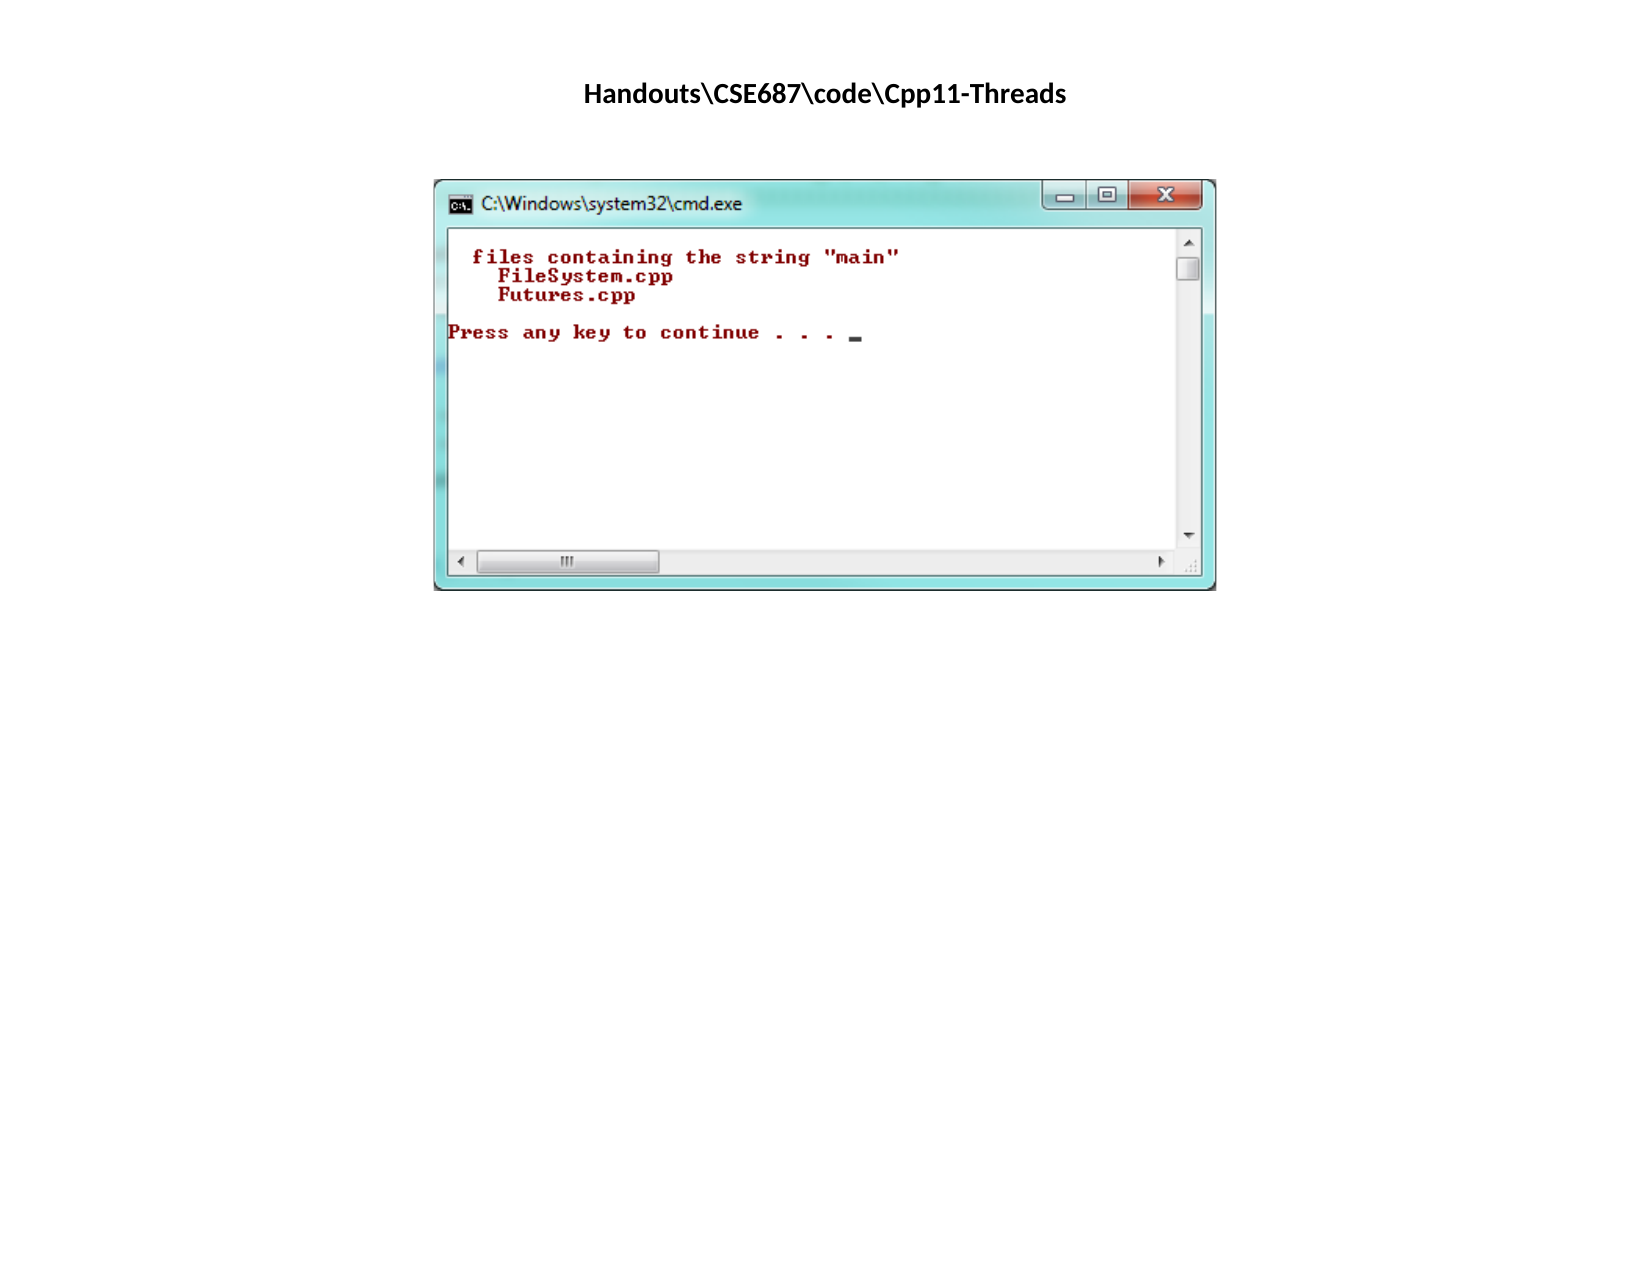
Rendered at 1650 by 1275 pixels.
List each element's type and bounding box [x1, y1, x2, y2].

picture [433, 179, 1217, 591]
